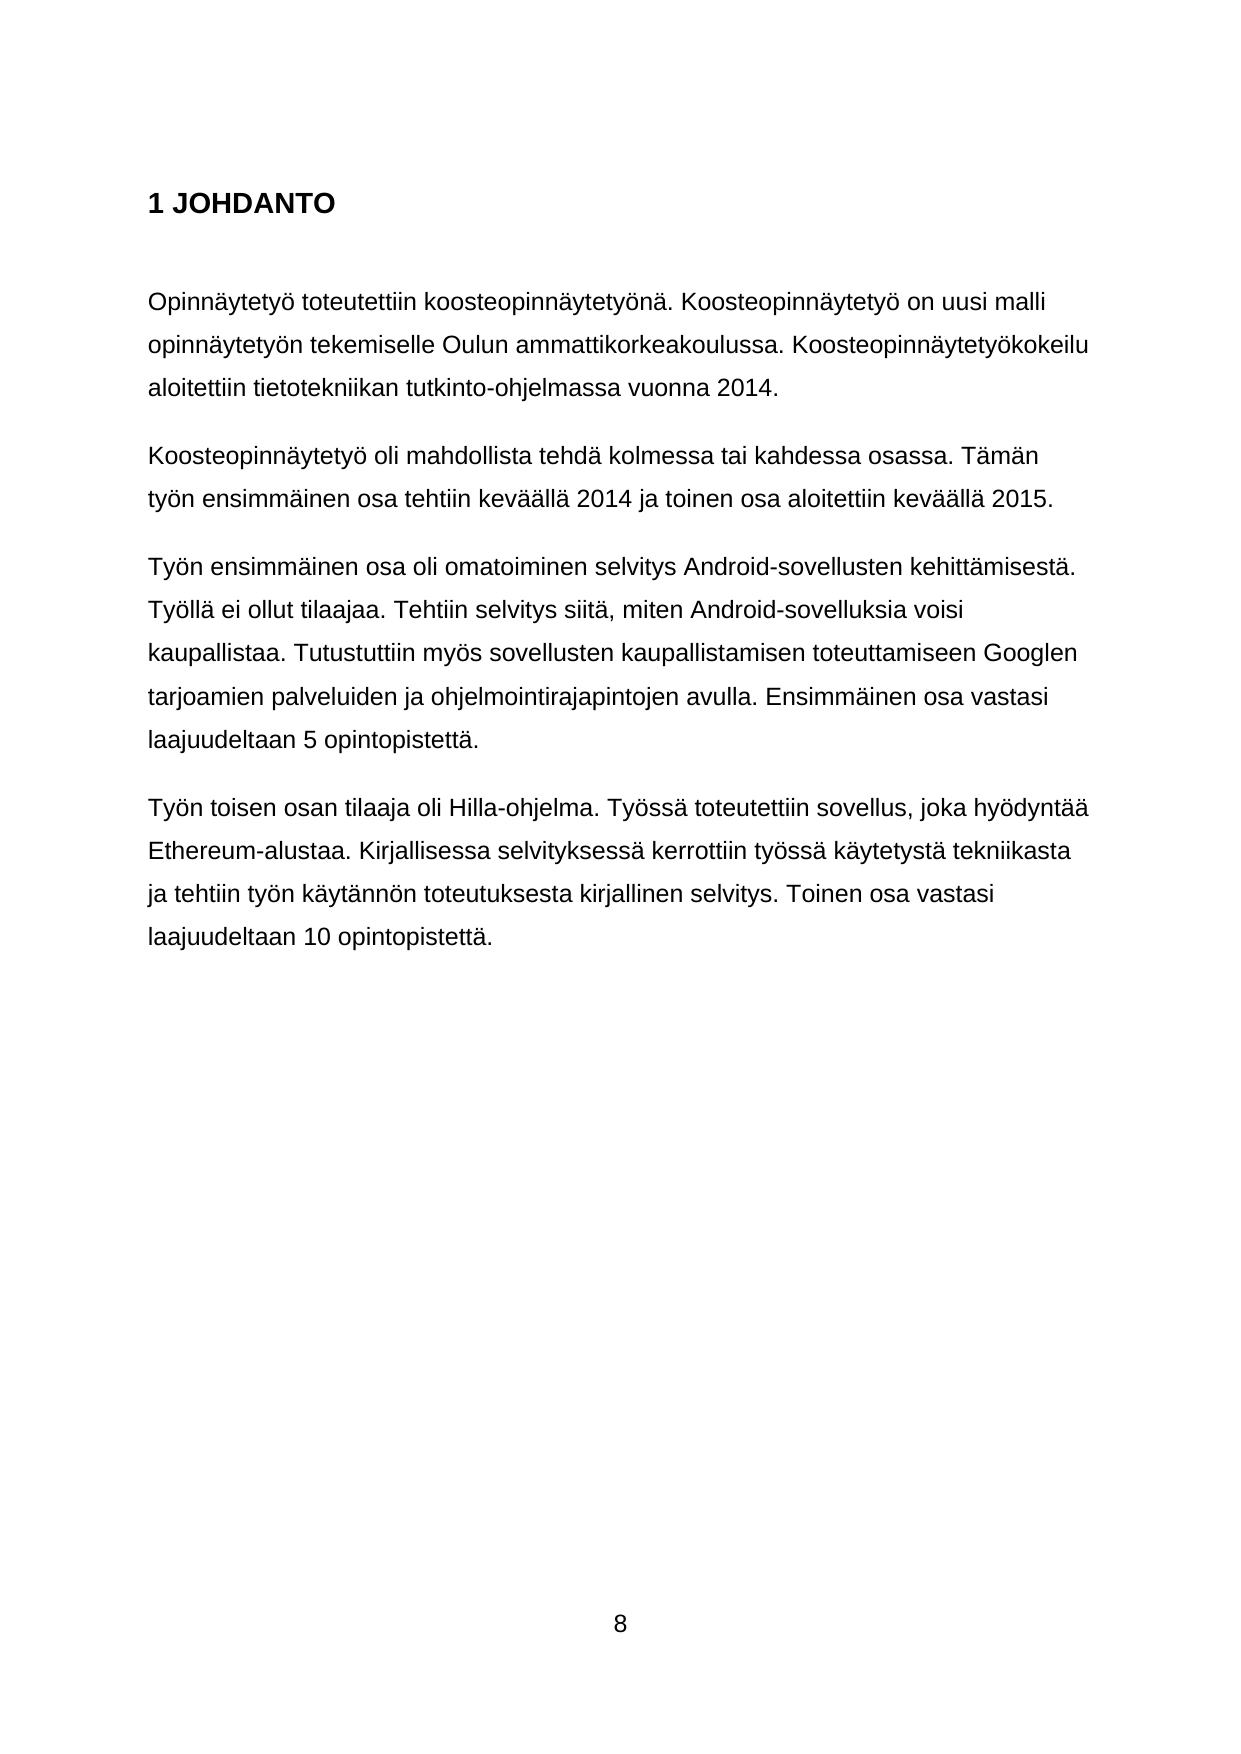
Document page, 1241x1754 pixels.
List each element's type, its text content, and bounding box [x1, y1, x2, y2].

subtitle JOHDANTO [148, 186, 1093, 220]
text Työn toisen osan tilaaja oli Hilla-ohjelma. Työssä toteutettiin sovellus, joka hyödyntää Ethereum-alustaa. Kirjallisessa selvityksessä kerrottiin työssä käytetystä tekniikasta ja tehtiin työn käytännön toteutuksesta kirjallinen selvitys. Toinen osa vastasi laajuudeltaan 10 opintopistettä. [148, 793, 1093, 951]
text Työn ensimmäinen osa oli omatoiminen selvitys Android-sovellusten kehittämisestä. Työllä ei ollut tilaajaa. Tehtiin selvitys siitä, miten Android-sovelluksia voisi kaupallistaa. Tutustuttiin myös sovellusten kaupallistamisen toteuttamiseen Googlen tarjoamien palveluiden ja ohjelmointirajapintojen avulla. Ensimmäinen osa vastasi laajuudeltaan 5 opintopistettä. [148, 552, 1093, 753]
text Koosteopinnäytetyö oli mahdollista tehdä kolmessa tai kahdessa osassa. Tämän työn ensimmäinen osa tehtiin keväällä 2014 ja toinen osa aloitettiin keväällä 2015. [148, 441, 1093, 513]
text Opinnäytetyö toteutettiin koosteopinnäytetyönä. Koosteopinnäytetyö on uusi malli opinnäytetyön tekemiselle Oulun ammattikorkeakoulussa. Koosteopinnäytetyökokeilu aloitettiin tietotekniikan tutkinto-ohjelmassa vuonna 2014. [148, 286, 1093, 401]
